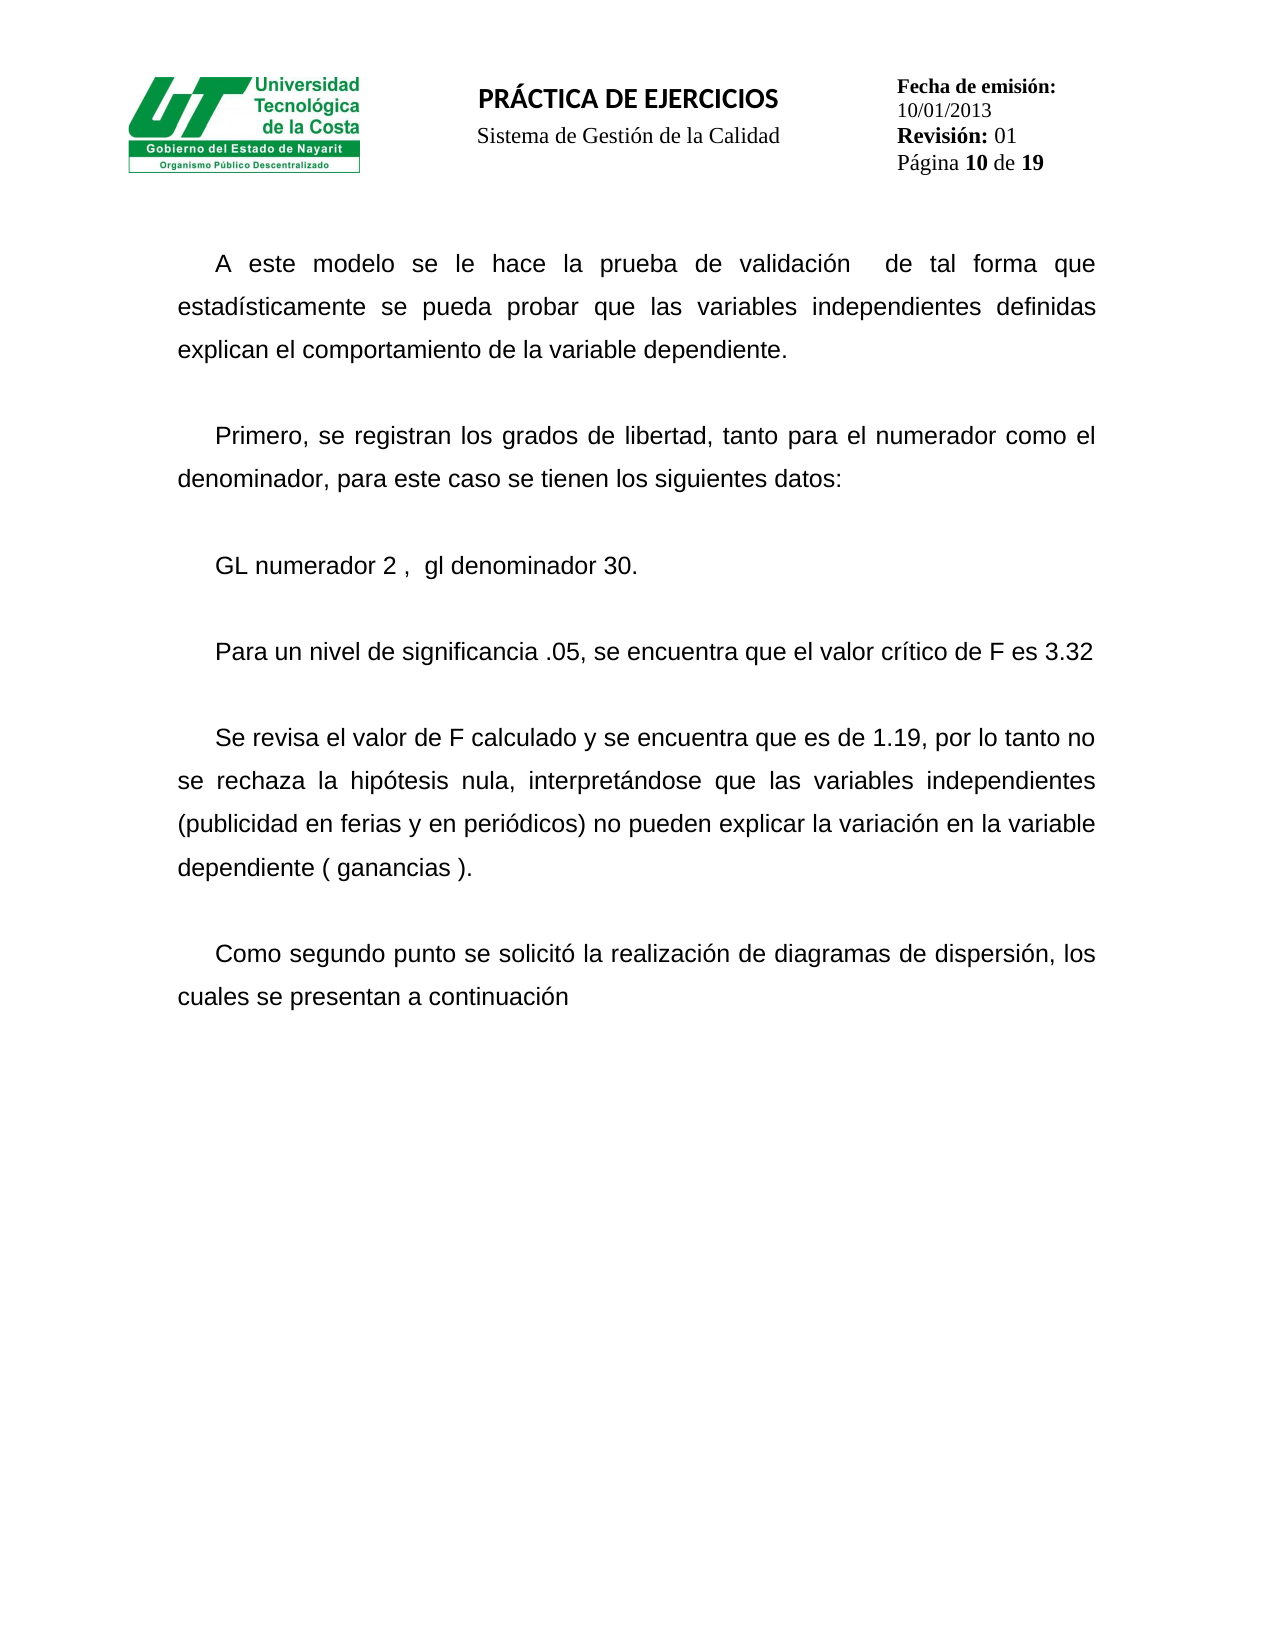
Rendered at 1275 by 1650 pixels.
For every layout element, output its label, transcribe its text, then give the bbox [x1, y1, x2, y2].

text Se revisa el valor de F calculado y se encuentra que es de 1.19, por lo tanto no se rechaza la hipótesis nula, interpretándose que las variables independientes (publicidad en ferias y en periódicos) no pueden explicar la variación en la variable dependiente ( ganancias ). [177, 723, 1098, 881]
picture [128, 77, 360, 173]
text Como segundo punto se solicitó la realización de diagramas de dispersión, los cuales se presentan a continuación [177, 939, 1098, 1011]
text Primero, se registran los grados de libertad, tanto para el numerador como el denominador, para este caso se tienen los siguientes datos: [177, 421, 1098, 493]
text A este modelo se le hace la prueba de validación de tal forma que estadísticamente se pueda probar que las variables independientes definidas explican el comportamiento de la variable dependiente. [177, 249, 1098, 364]
text GL numerador 2 , gl denominador 30. [177, 551, 1098, 579]
text Para un nivel de significancia .05, se encuentra que el valor crítico de F es 3.32 [177, 637, 1098, 666]
